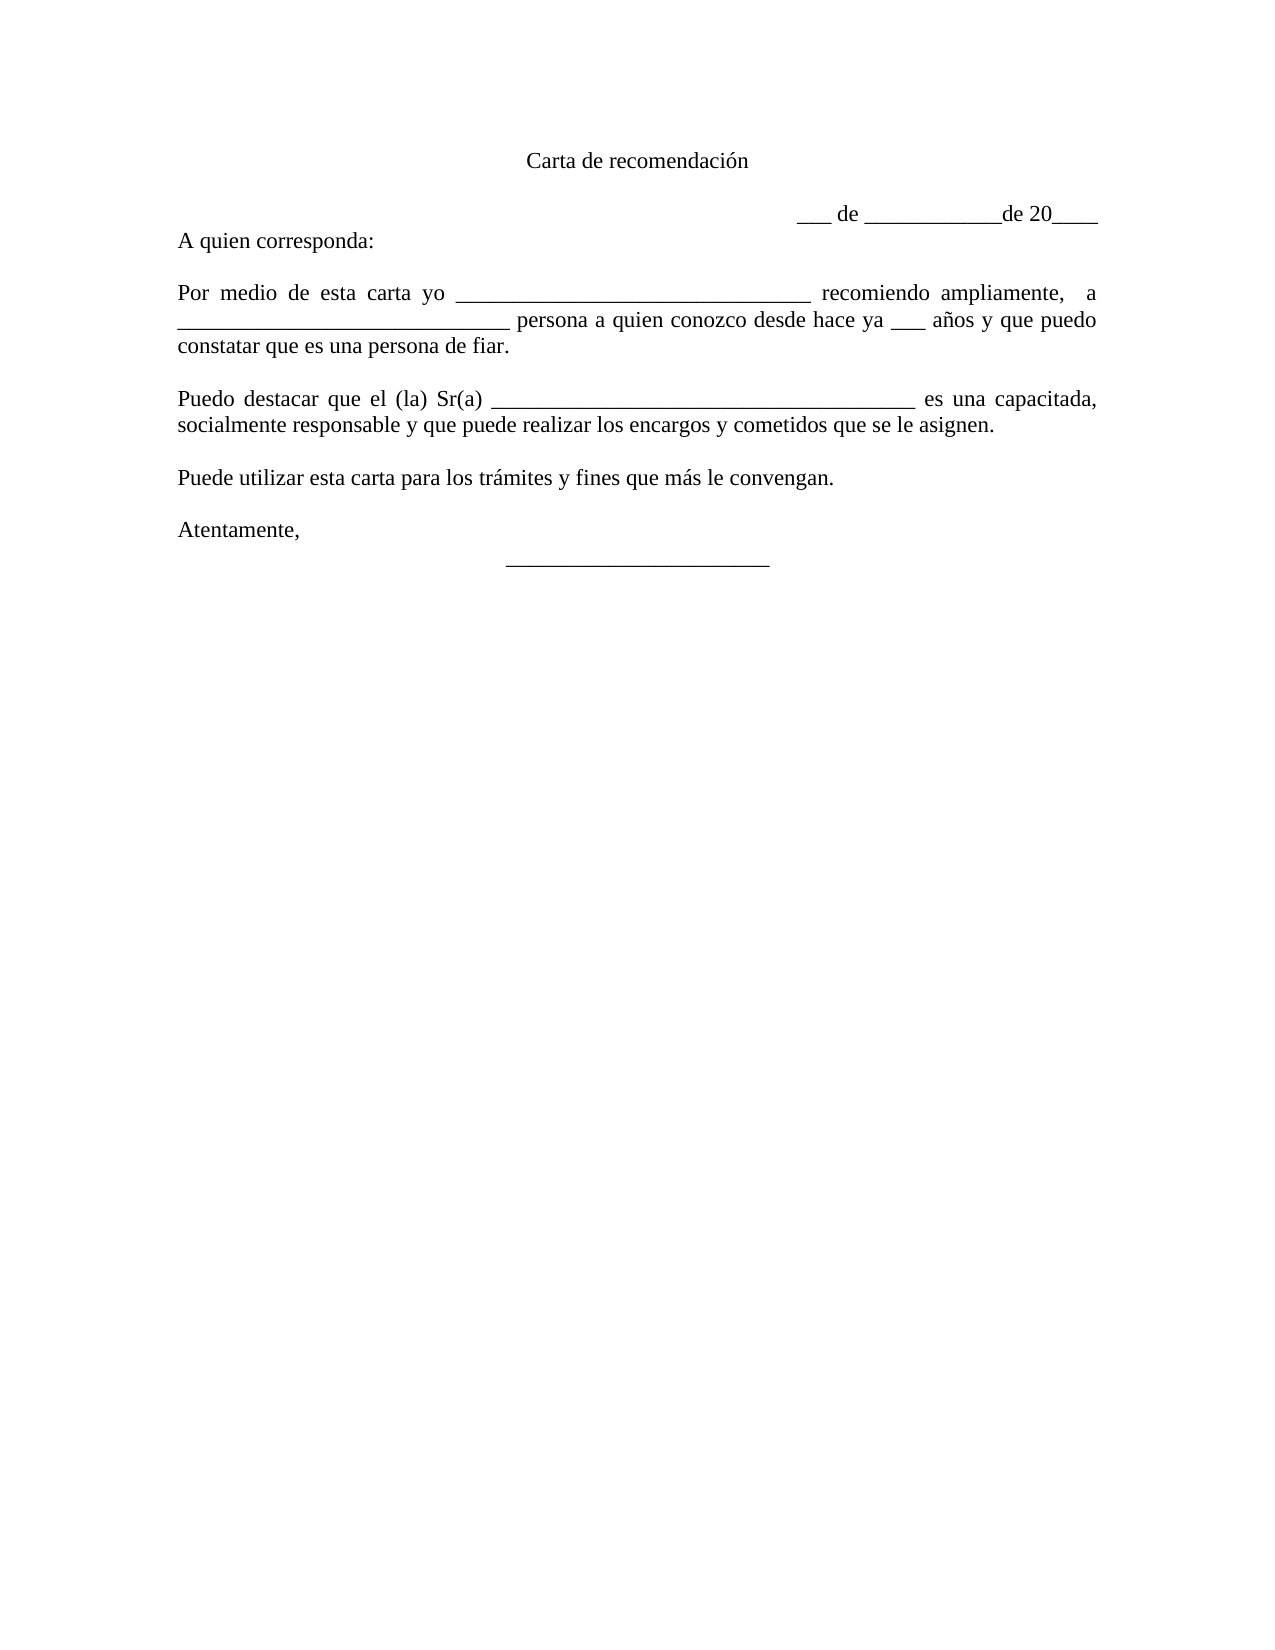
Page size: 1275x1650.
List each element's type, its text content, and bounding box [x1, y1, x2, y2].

text Atentamente, [177, 517, 1098, 543]
text ___ de ____________de 20____ [177, 200, 1098, 227]
text Puedo destacar que el (la) Sr(a) _____________________________________ es una capacitada, socialmente responsable y que puede realizar los encargos y cometidos que se le asignen. [177, 385, 1098, 437]
text Carta de recomendación [177, 148, 1098, 174]
text Puede utilizar esta carta para los trámites y fines que más le convengan. [177, 464, 1098, 490]
text A quien corresponda: [177, 227, 1098, 253]
text Por medio de esta carta yo _______________________________ recomiendo ampliamente, a _____________________________ persona a quien conozco desde hace ya ___ años y que puedo constatar que es una persona de fiar. [177, 279, 1098, 358]
text _______________________ [177, 543, 1098, 596]
